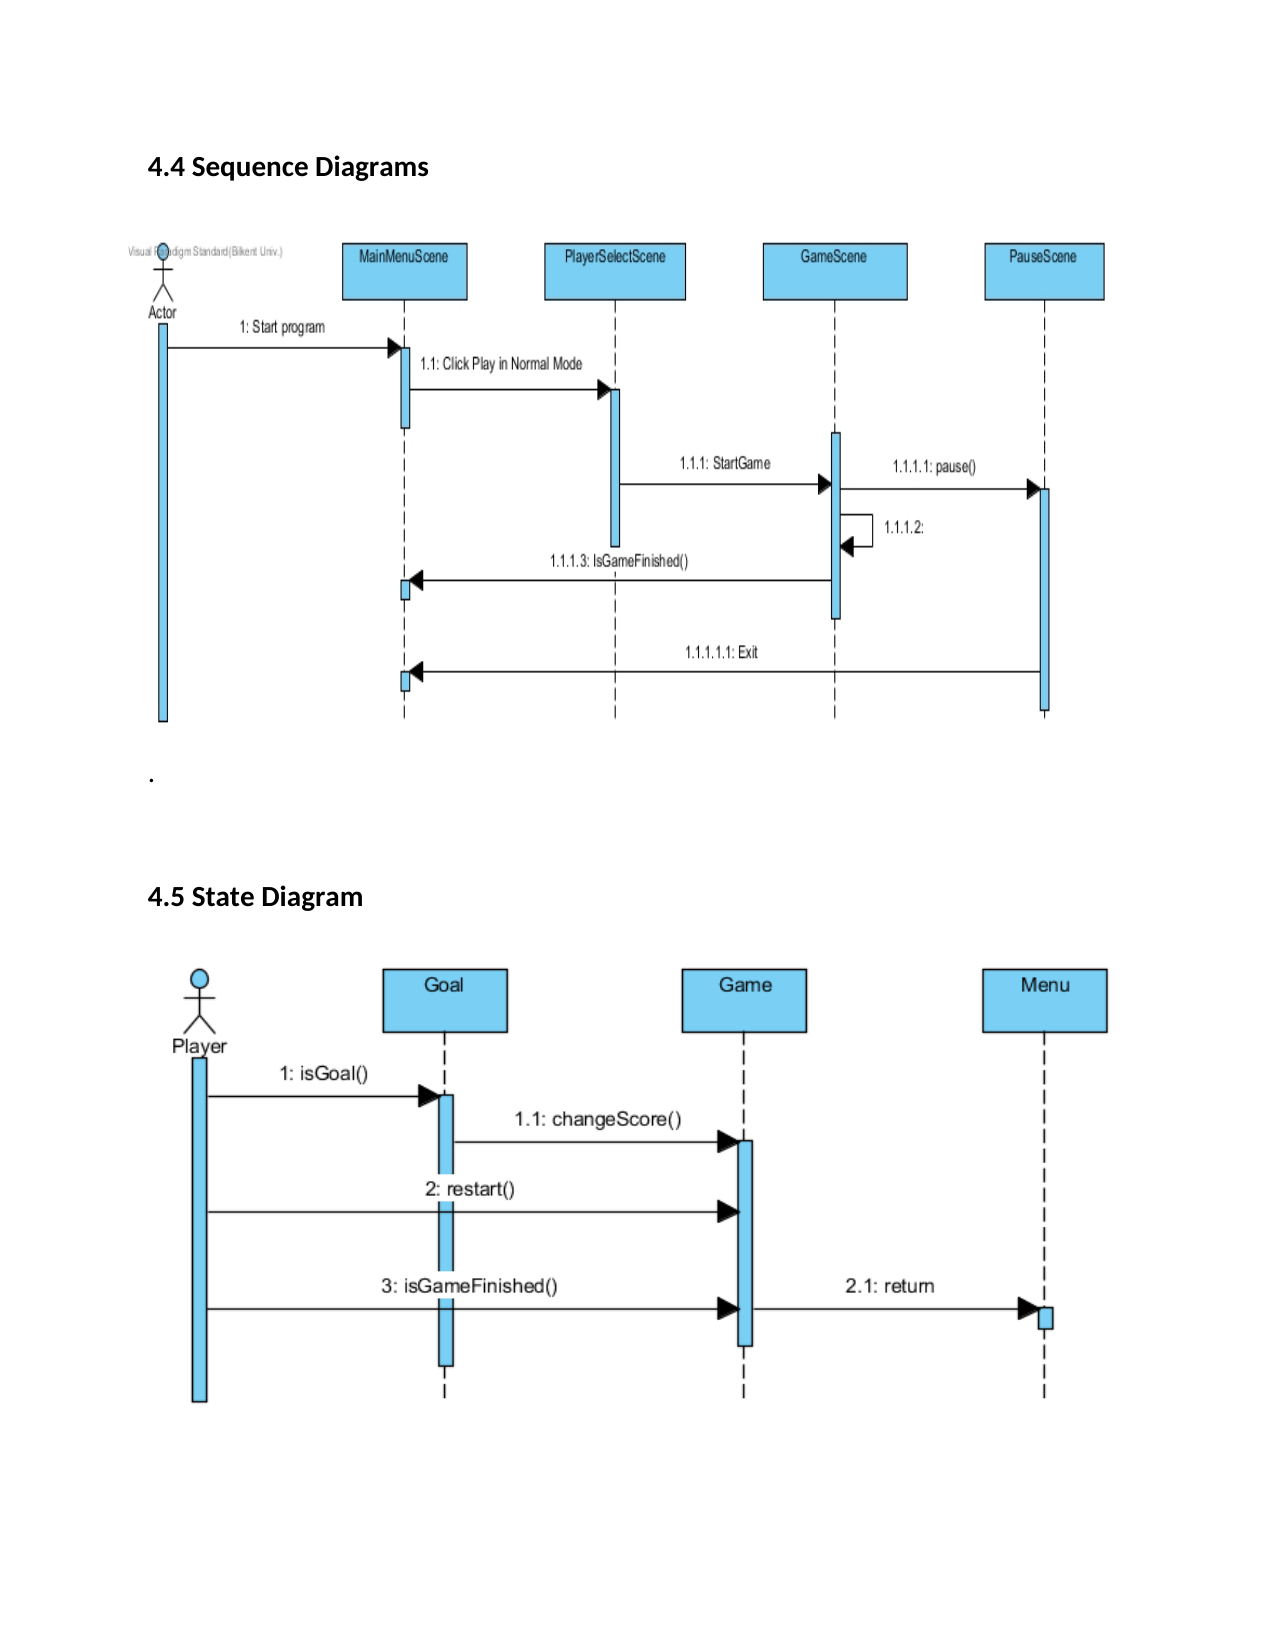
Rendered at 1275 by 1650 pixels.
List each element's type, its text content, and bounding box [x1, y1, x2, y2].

text 4.5 State Diagram [148, 878, 1127, 914]
picture [172, 949, 1115, 1417]
picture [128, 240, 1109, 729]
text 4.4 Sequence Diagrams [148, 148, 1127, 183]
text . [148, 395, 1127, 790]
